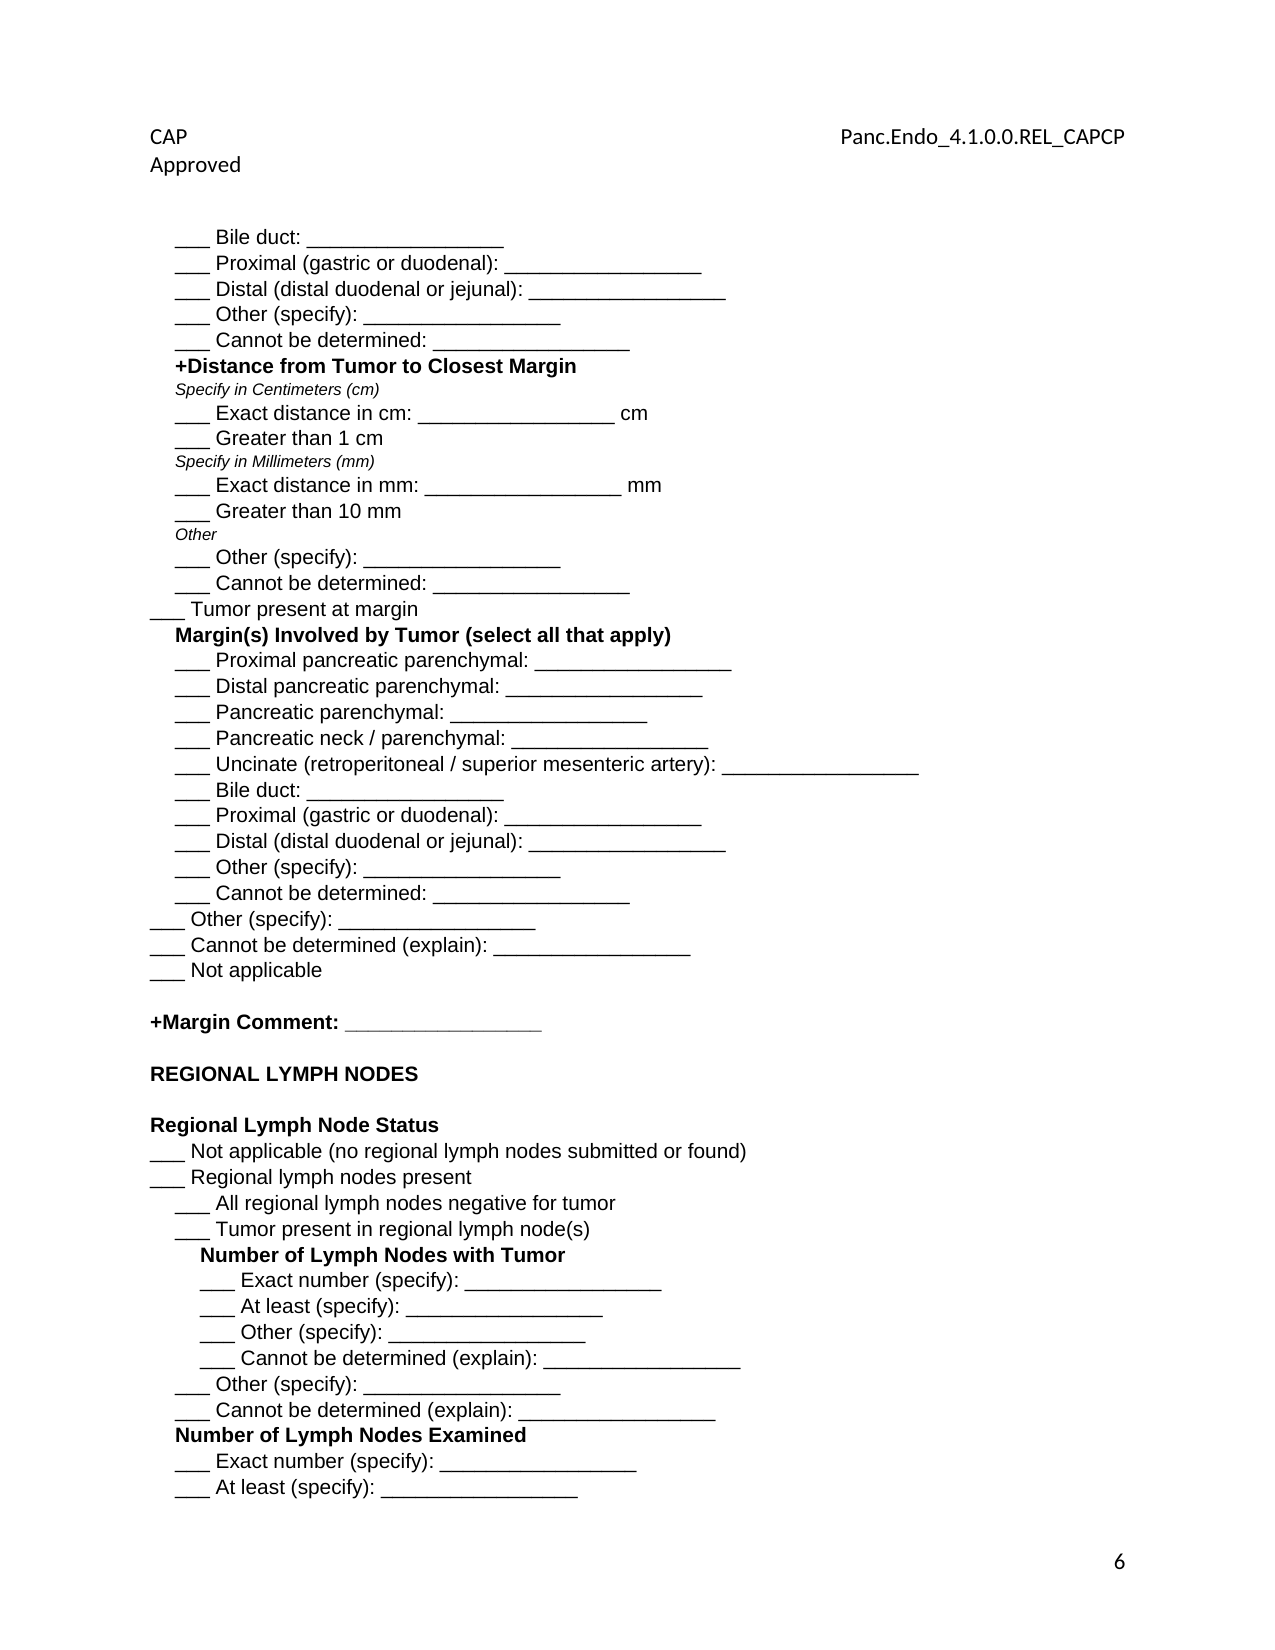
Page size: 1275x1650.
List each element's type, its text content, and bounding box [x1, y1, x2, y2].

text ___ Not applicable [150, 958, 1125, 982]
text +Margin Comment: _________________ [150, 1010, 1125, 1034]
text Margin(s) Involved by Tumor (select all that apply) [150, 622, 1125, 646]
text ___ Bile duct: _________________ [150, 777, 1125, 801]
text ___ At least (specify): _________________ [150, 1294, 1125, 1318]
text ___ Greater than 10 mm [150, 498, 1125, 522]
text ___ Proximal (gastric or duodenal): _________________ [150, 803, 1125, 827]
text ___ Cannot be determined: _________________ [150, 881, 1125, 905]
text ___ Distal (distal duodenal or jejunal): _________________ [150, 276, 1125, 300]
text ___ Other (specify): _________________ [150, 1372, 1125, 1396]
text ___ Tumor present at margin [150, 597, 1125, 621]
text ___ Other (specify): _________________ [150, 907, 1125, 931]
text Specify in Centimeters (cm) [150, 380, 1125, 399]
text ___ Exact number (specify): _________________ [150, 1268, 1125, 1292]
text ___ Other (specify): _________________ [150, 545, 1125, 569]
text +Distance from Tumor to Closest Margin [150, 354, 1125, 378]
text ___ Cannot be determined: _________________ [150, 571, 1125, 595]
text Number of Lymph Nodes with Tumor [150, 1242, 1125, 1266]
text ___ Exact distance in cm: _________________ cm [150, 400, 1125, 424]
text ___ Cannot be determined (explain): _________________ [150, 932, 1125, 956]
text Specify in Millimeters (mm) [150, 452, 1125, 471]
text ___ Distal pancreatic parenchymal: _________________ [150, 674, 1125, 698]
text Number of Lymph Nodes Examined [150, 1423, 1125, 1447]
text ___ Other (specify): _________________ [150, 855, 1125, 879]
text ___ Cannot be determined: _________________ [150, 328, 1125, 352]
text ___ Proximal (gastric or duodenal): _________________ [150, 251, 1125, 274]
text ___ Bile duct: _________________ [150, 225, 1125, 249]
text ___ Proximal pancreatic parenchymal: _________________ [150, 648, 1125, 672]
text ___ All regional lymph nodes negative for tumor [150, 1191, 1125, 1215]
text ___ Distal (distal duodenal or jejunal): _________________ [150, 829, 1125, 853]
text ___ Regional lymph nodes present [150, 1165, 1125, 1189]
text Regional Lymph Node Status [150, 1113, 1125, 1137]
text ___ Exact distance in mm: _________________ mm [150, 473, 1125, 497]
text ___ Pancreatic neck / parenchymal: _________________ [150, 726, 1125, 750]
text ___ Not applicable (no regional lymph nodes submitted or found) [150, 1139, 1125, 1163]
text Other [150, 524, 1125, 543]
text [150, 1397, 1125, 1421]
text ___ At least (specify): _________________ [150, 1475, 1125, 1499]
text ___ Cannot be determined (explain): _________________ [150, 1346, 1125, 1370]
text ___ Greater than 1 cm [150, 426, 1125, 450]
text ___ Tumor present in regional lymph node(s) [150, 1217, 1125, 1241]
text ___ Other (specify): _________________ [150, 1320, 1125, 1344]
text ___ Uncinate (retroperitoneal / superior mesenteric artery): _________________ [150, 752, 1125, 776]
text ___ Pancreatic parenchymal: _________________ [150, 700, 1125, 724]
text ___ Exact number (specify): _________________ [150, 1449, 1125, 1473]
text REGIONAL LYMPH NODES [150, 1062, 1125, 1086]
text ___ Other (specify): _________________ [150, 302, 1125, 326]
